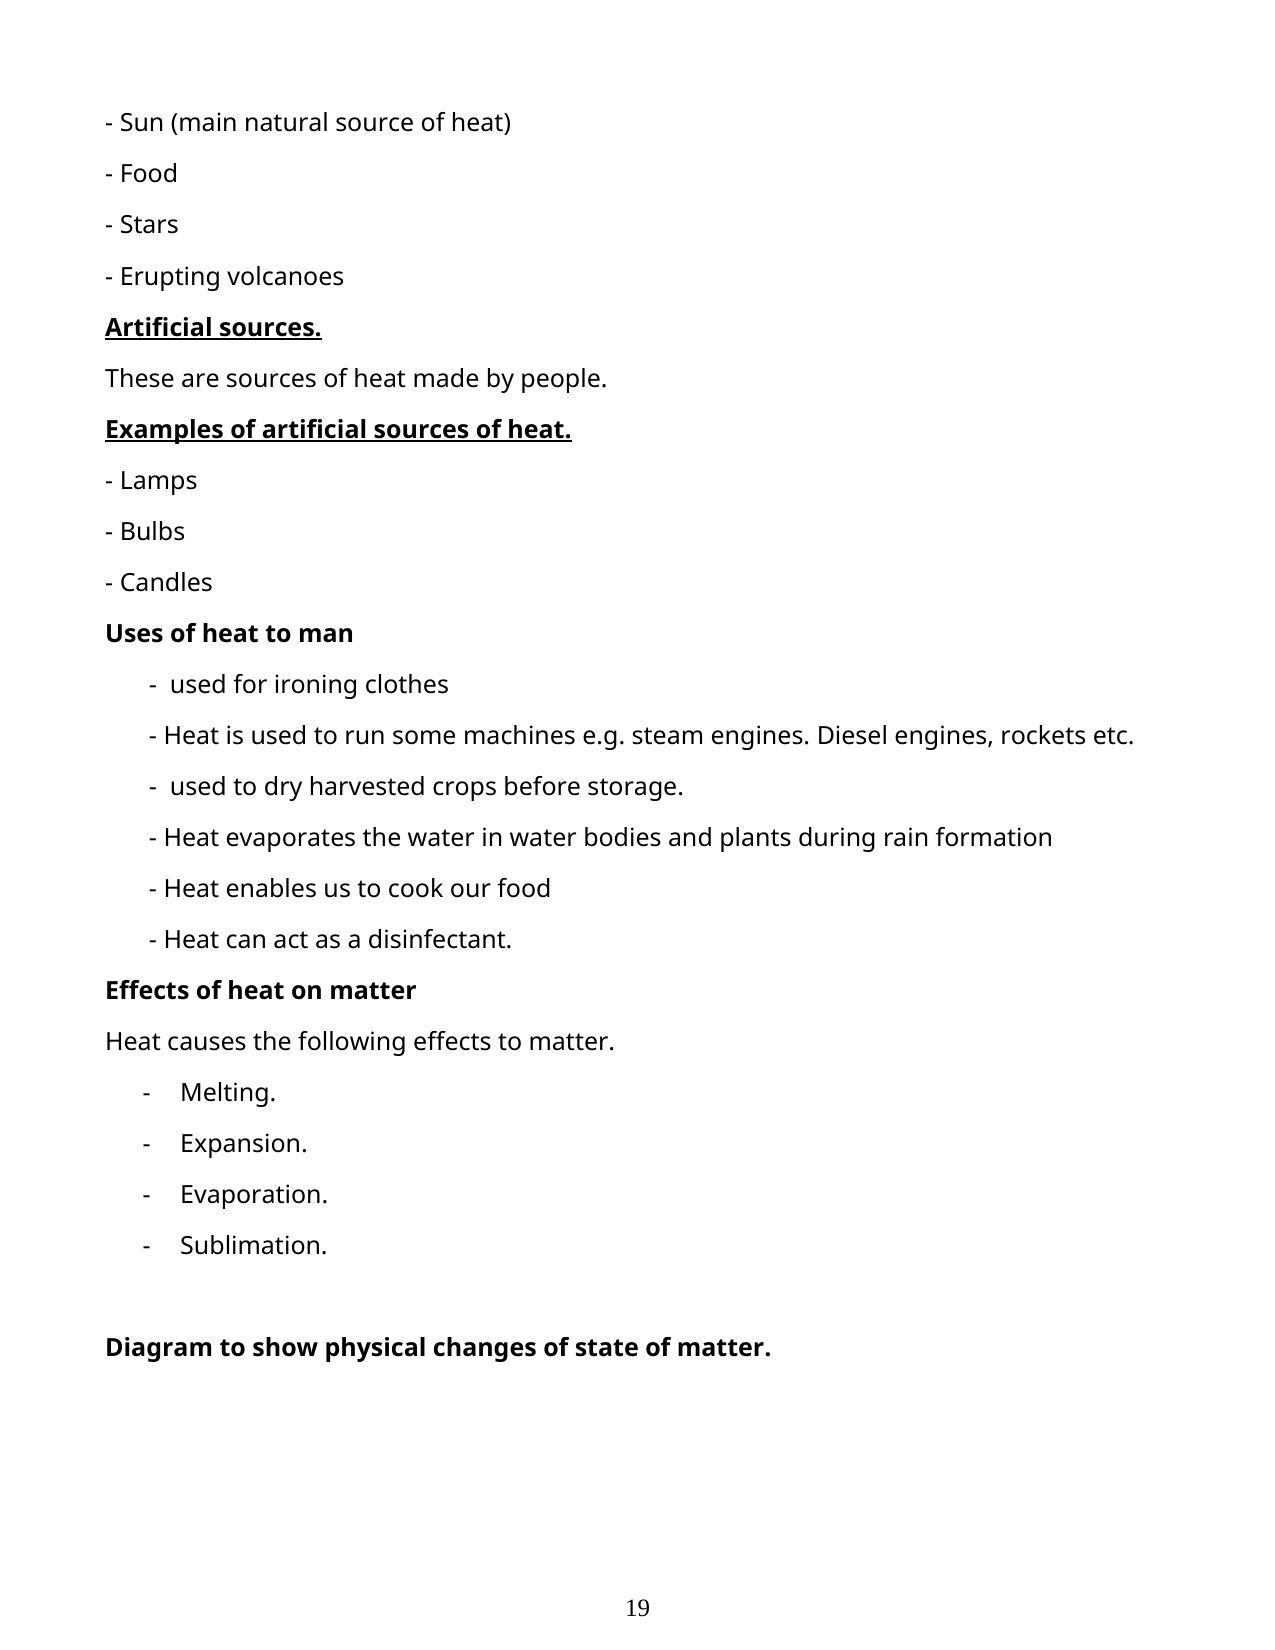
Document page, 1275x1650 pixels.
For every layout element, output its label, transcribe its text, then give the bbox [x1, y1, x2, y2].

list Melting. [142, 1075, 1170, 1109]
text - Heat can act as a disinfectant. [149, 922, 1170, 956]
text - Candles [105, 564, 1170, 598]
text Examples of artificial sources of heat. [105, 411, 1170, 445]
text - Erupting volcanoes [105, 258, 1170, 292]
text - Bulbs [105, 513, 1170, 547]
text Uses of heat to man [105, 615, 1170, 649]
text Effects of heat on matter [105, 973, 1170, 1007]
text - Heat is used to run some machines e.g. steam engines. Diesel engines, rockets etc. [149, 717, 1170, 752]
text These are sources of heat made by people. [105, 360, 1170, 394]
text - Food [105, 156, 1170, 190]
list Evaporation. [142, 1177, 1170, 1211]
text - used to dry harvested crops before storage. [149, 768, 1170, 803]
list Expansion. [142, 1126, 1170, 1160]
text - Stars [105, 207, 1170, 241]
text Diagram to show physical changes of state of matter. [105, 1330, 1170, 1364]
list Sublimation. [142, 1228, 1170, 1262]
text Heat causes the following effects to matter. [105, 1024, 1170, 1058]
text - Heat evaporates the water in water bodies and plants during rain formation [149, 819, 1170, 854]
text - Sun (main natural source of heat) [105, 105, 1170, 139]
text - used for ironing clothes [149, 666, 1170, 701]
text Artificial sources. [105, 309, 1170, 343]
text - Heat enables us to cook our food [149, 871, 1170, 905]
text - Lamps [105, 462, 1170, 496]
